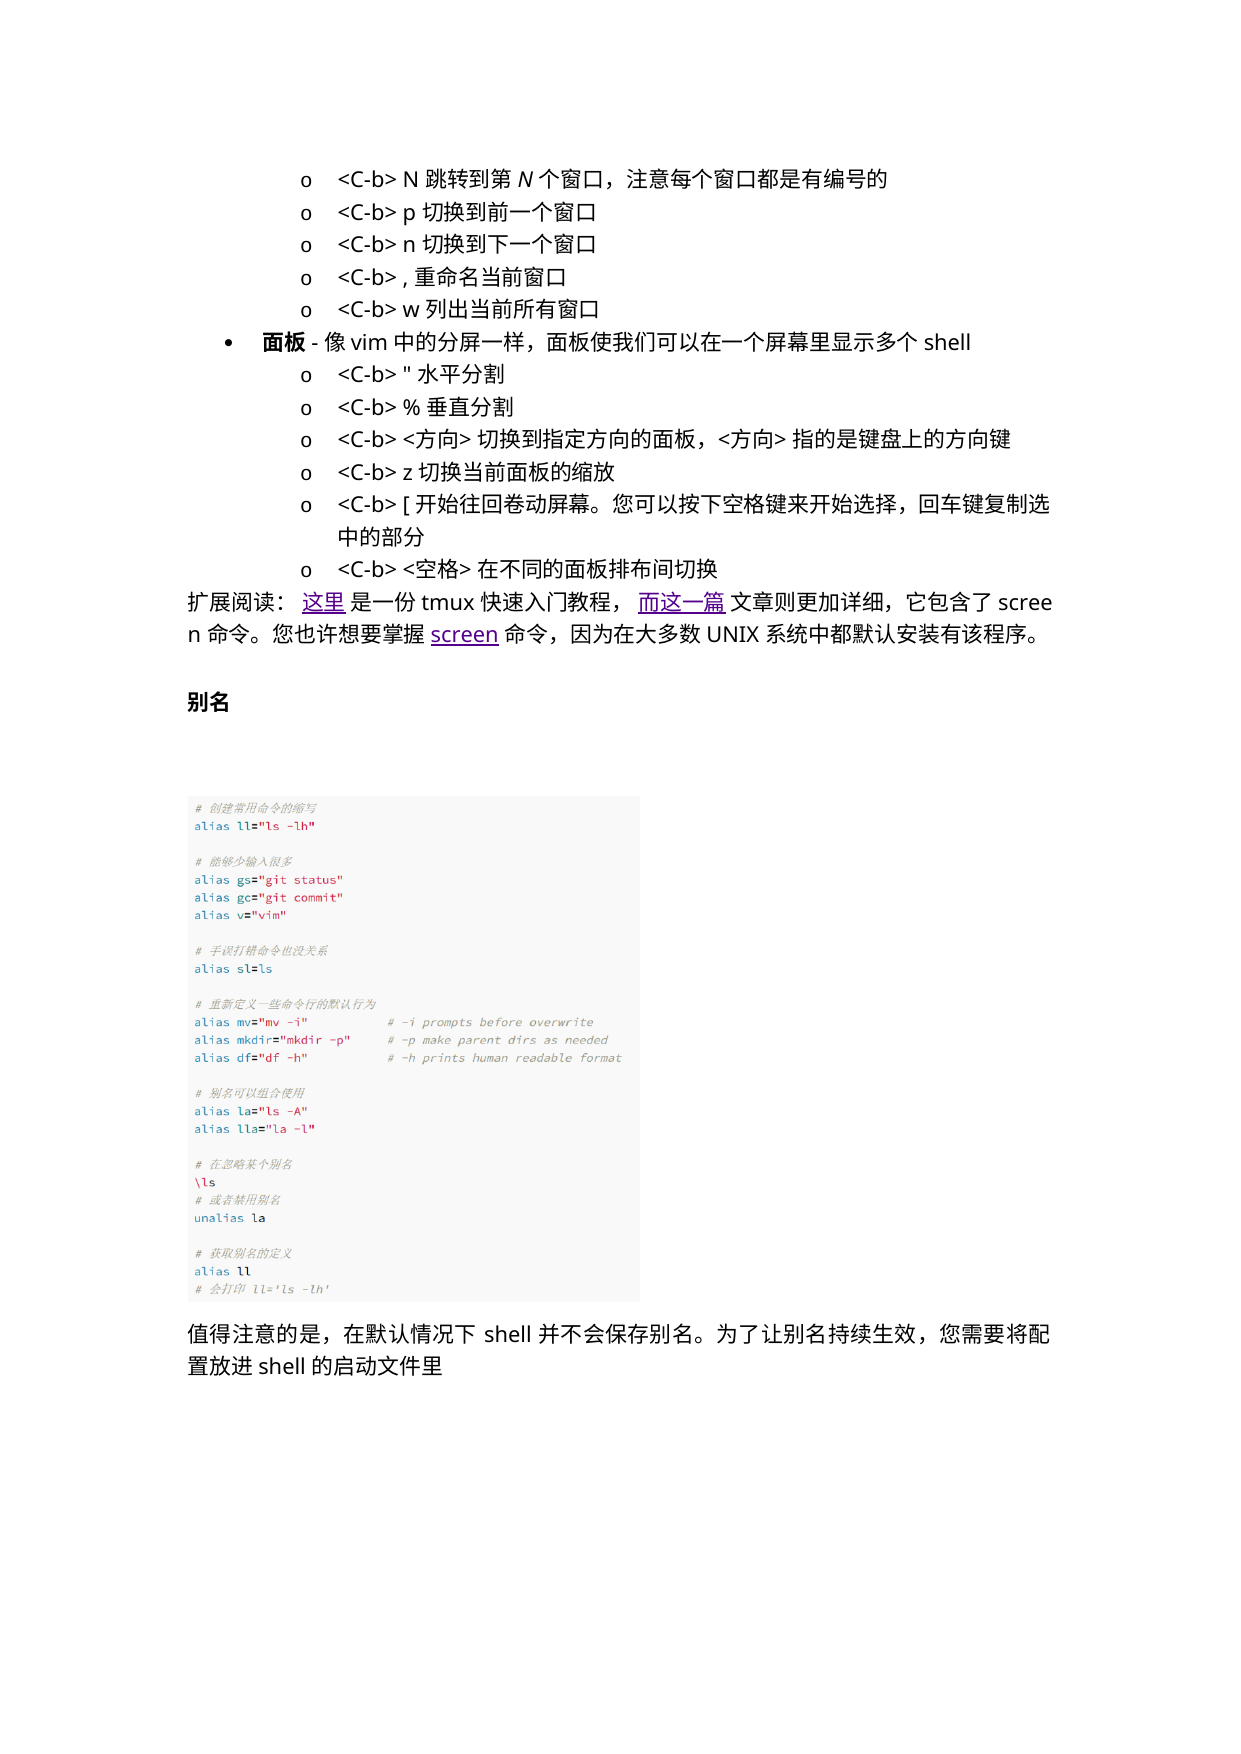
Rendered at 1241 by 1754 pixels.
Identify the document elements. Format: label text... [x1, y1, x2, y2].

subtitle 别名 [187, 685, 1053, 717]
list <C-b> p 切换到前一个窗口 [300, 194, 1053, 227]
list 面板 - 像 vim 中的分屏一样，面板使我们可以在一个屏幕里显示多个 shell [225, 324, 1053, 357]
picture [187, 796, 640, 1302]
list <C-b> N 跳转到第 N 个窗口，注意每个窗口都是有编号的 [300, 162, 1053, 194]
text 值得注意的是，在默认情况下 shell 并不会保存别名。为了让别名持续生效，您需要将配置放进 shell 的启动文件里 [187, 1316, 1053, 1381]
list <C-b> n 切换到下一个窗口 [300, 227, 1053, 259]
text 扩展阅读： 这里 是一份 tmux 快速入门教程， 而这一篇 文章则更加详细，它包含了 screen 命令。您也许想要掌握 screen 命令，因为在大多数 UNIX 系统中都默认安装有该程序。 [187, 584, 1053, 649]
list <C-b> w 列出当前所有窗口 [300, 292, 1053, 324]
list <C-b> " 水平分割 [300, 357, 1053, 389]
list <C-b> <空格> 在不同的面板排布间切换 [300, 552, 1053, 584]
list <C-b> <方向> 切换到指定方向的面板，<方向> 指的是键盘上的方向键 [300, 422, 1053, 454]
list <C-b> z 切换当前面板的缩放 [300, 454, 1053, 487]
list <C-b> [ 开始往回卷动屏幕。您可以按下空格键来开始选择，回车键复制选中的部分 [300, 487, 1053, 552]
list <C-b> % 垂直分割 [300, 389, 1053, 422]
list <C-b> , 重命名当前窗口 [300, 259, 1053, 292]
